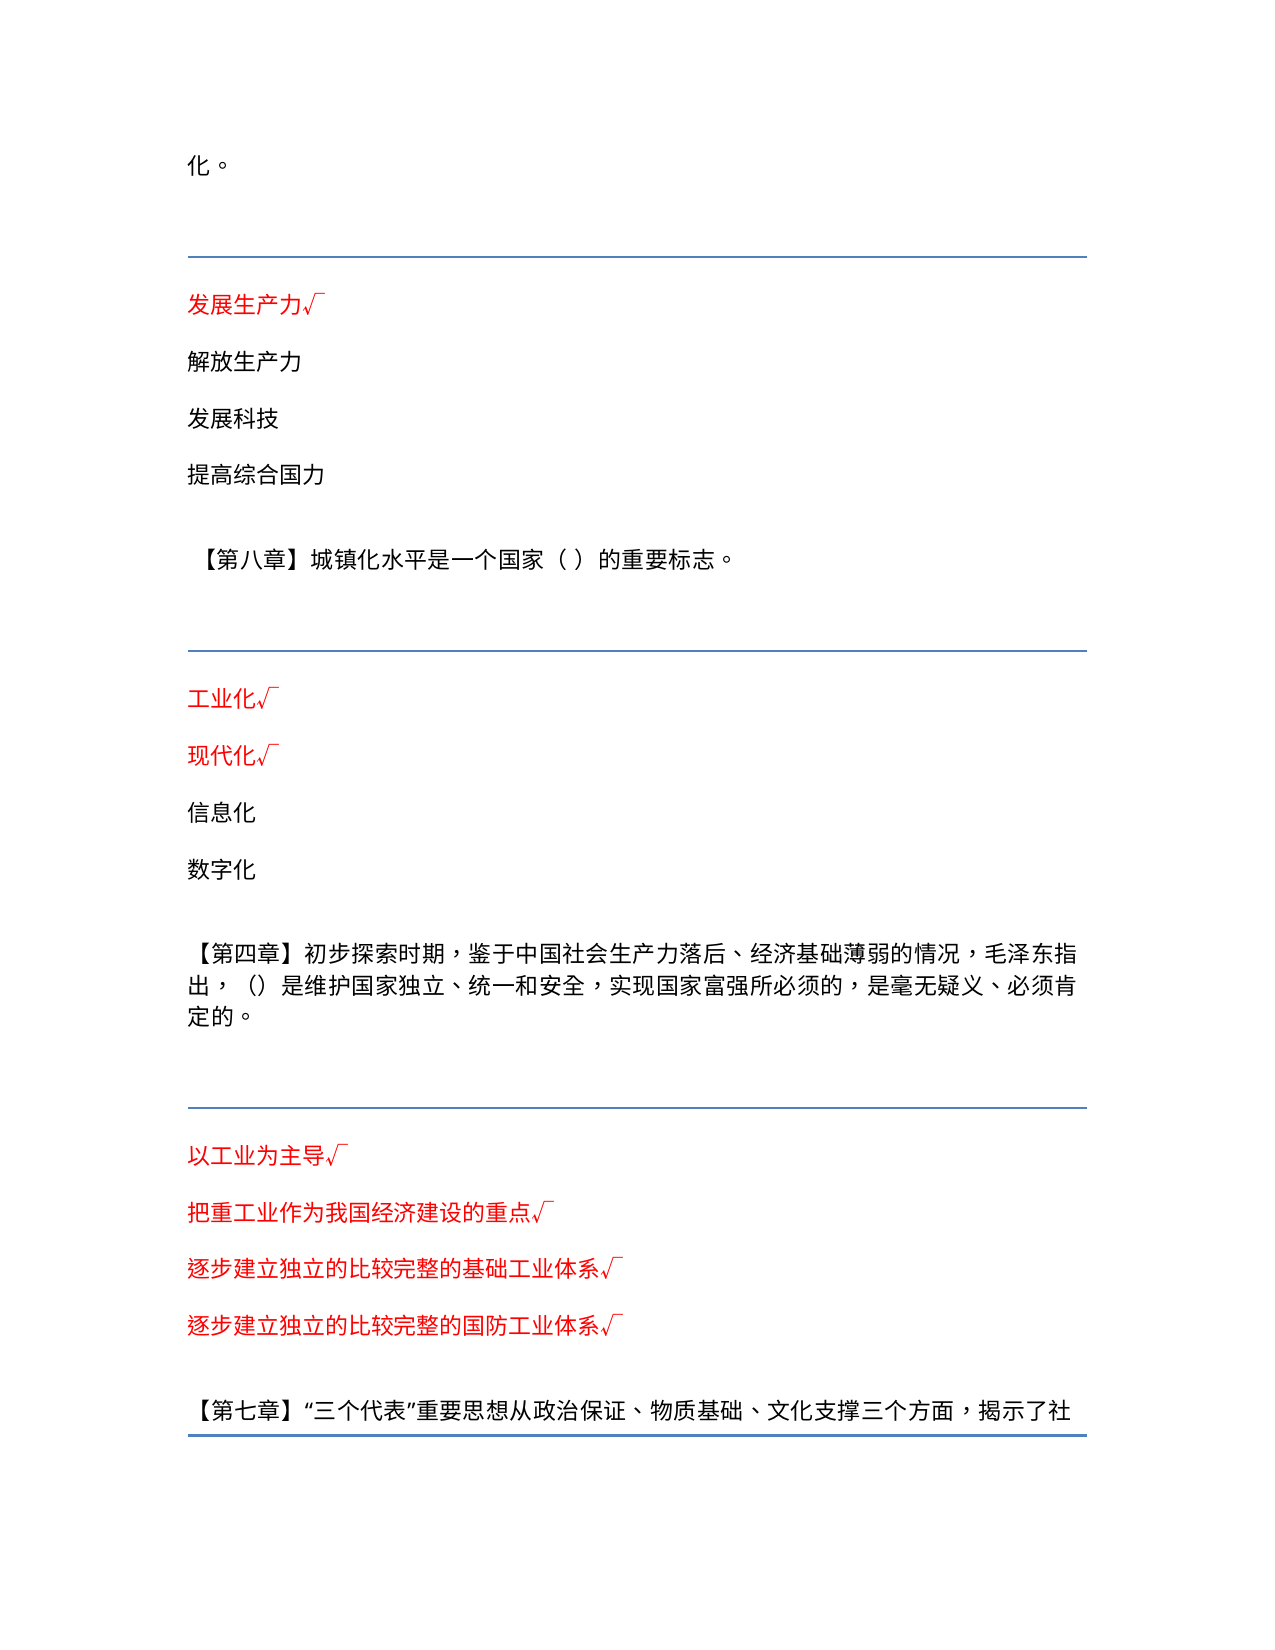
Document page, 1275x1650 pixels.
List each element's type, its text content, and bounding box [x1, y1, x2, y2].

text 现代化√ [187, 740, 1087, 771]
text 以工业为主导√ [187, 1140, 1087, 1171]
text 提高综合国力 [187, 459, 1087, 491]
title 【第八章】城镇化水平是一个国家（ ）的重要标志。 [187, 516, 1087, 652]
title 【第四章】初步探索时期，鉴于中国社会生产力落后、经济基础薄弱的情况，毛泽东指出，（）是维护国家独立、统一和安全，实现国家富强所必须的，是毫无疑义、必须肯定的。 [187, 910, 1087, 1109]
text 信息化 [187, 797, 1087, 828]
text 发展科技 [187, 403, 1087, 434]
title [187, 150, 1087, 258]
text 解放生产力 [187, 346, 1087, 377]
text 逐步建立独立的比较完整的国防工业体系√ [187, 1310, 1087, 1341]
text 把重工业作为我国经济建设的重点√ [187, 1197, 1087, 1228]
text 数字化 [187, 853, 1087, 885]
text 工业化√ [187, 683, 1087, 714]
text 发展生产力√ [187, 289, 1087, 320]
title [187, 1367, 1087, 1437]
text 逐步建立独立的比较完整的基础工业体系√ [187, 1253, 1087, 1285]
